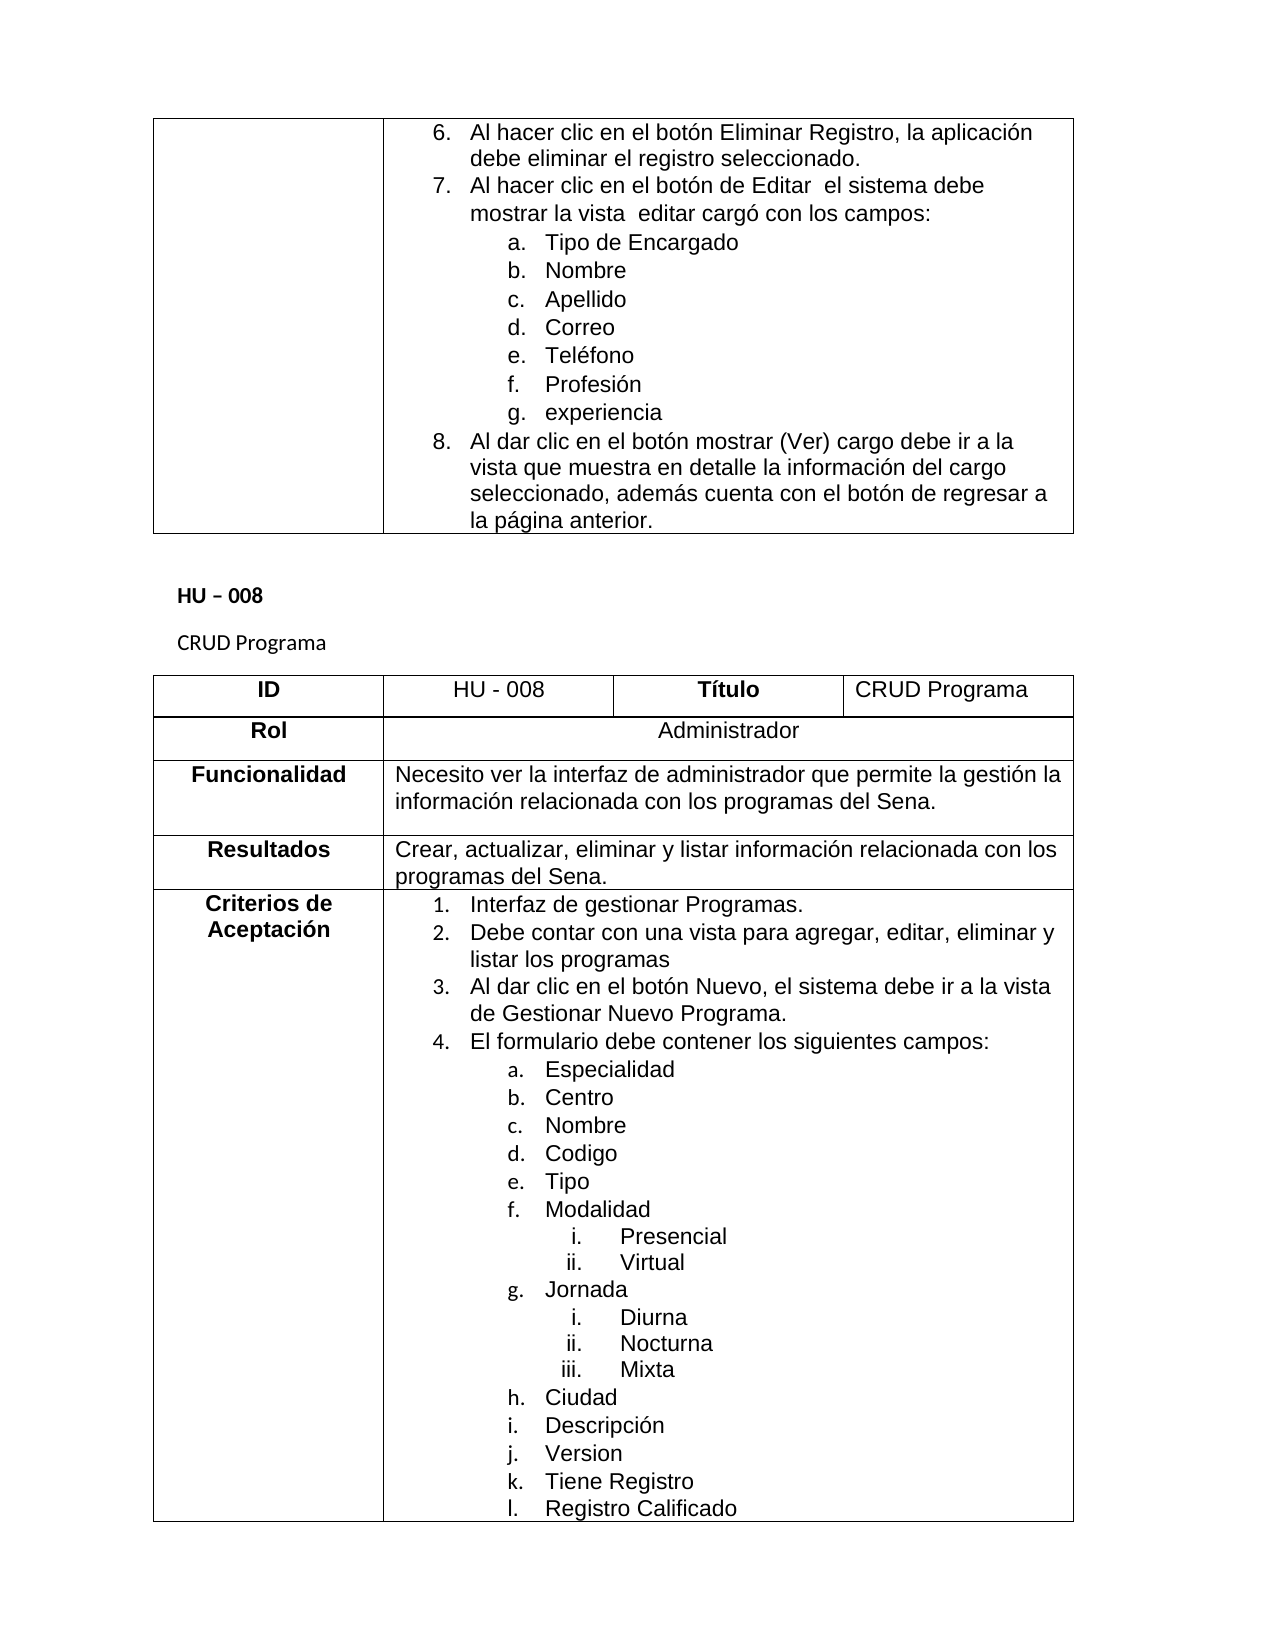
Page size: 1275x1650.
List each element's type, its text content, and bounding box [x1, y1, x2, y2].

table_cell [154, 890, 383, 1521]
table_cell Funcionalidad [154, 761, 383, 835]
table_header CRUD Programa [844, 676, 1073, 716]
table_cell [154, 119, 383, 533]
table_cell Necesito ver la interfaz de administrador que permite la gestión la información relacionada con los programas del Sena. [384, 761, 1073, 835]
table_header HU - 008 [384, 676, 613, 716]
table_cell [384, 119, 1073, 533]
table_cell Resultados [154, 836, 383, 889]
text CRUD Programa [177, 628, 1098, 656]
table_header ID [154, 676, 383, 716]
table_cell Administrador [384, 718, 1073, 760]
table_cell Rol [154, 718, 383, 760]
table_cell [384, 890, 1073, 1521]
text HU – 008 [177, 581, 1098, 609]
table_cell Crear, actualizar, eliminar y listar información relacionada con los programas del Sena. [384, 836, 1073, 889]
table_header Título [614, 676, 843, 716]
